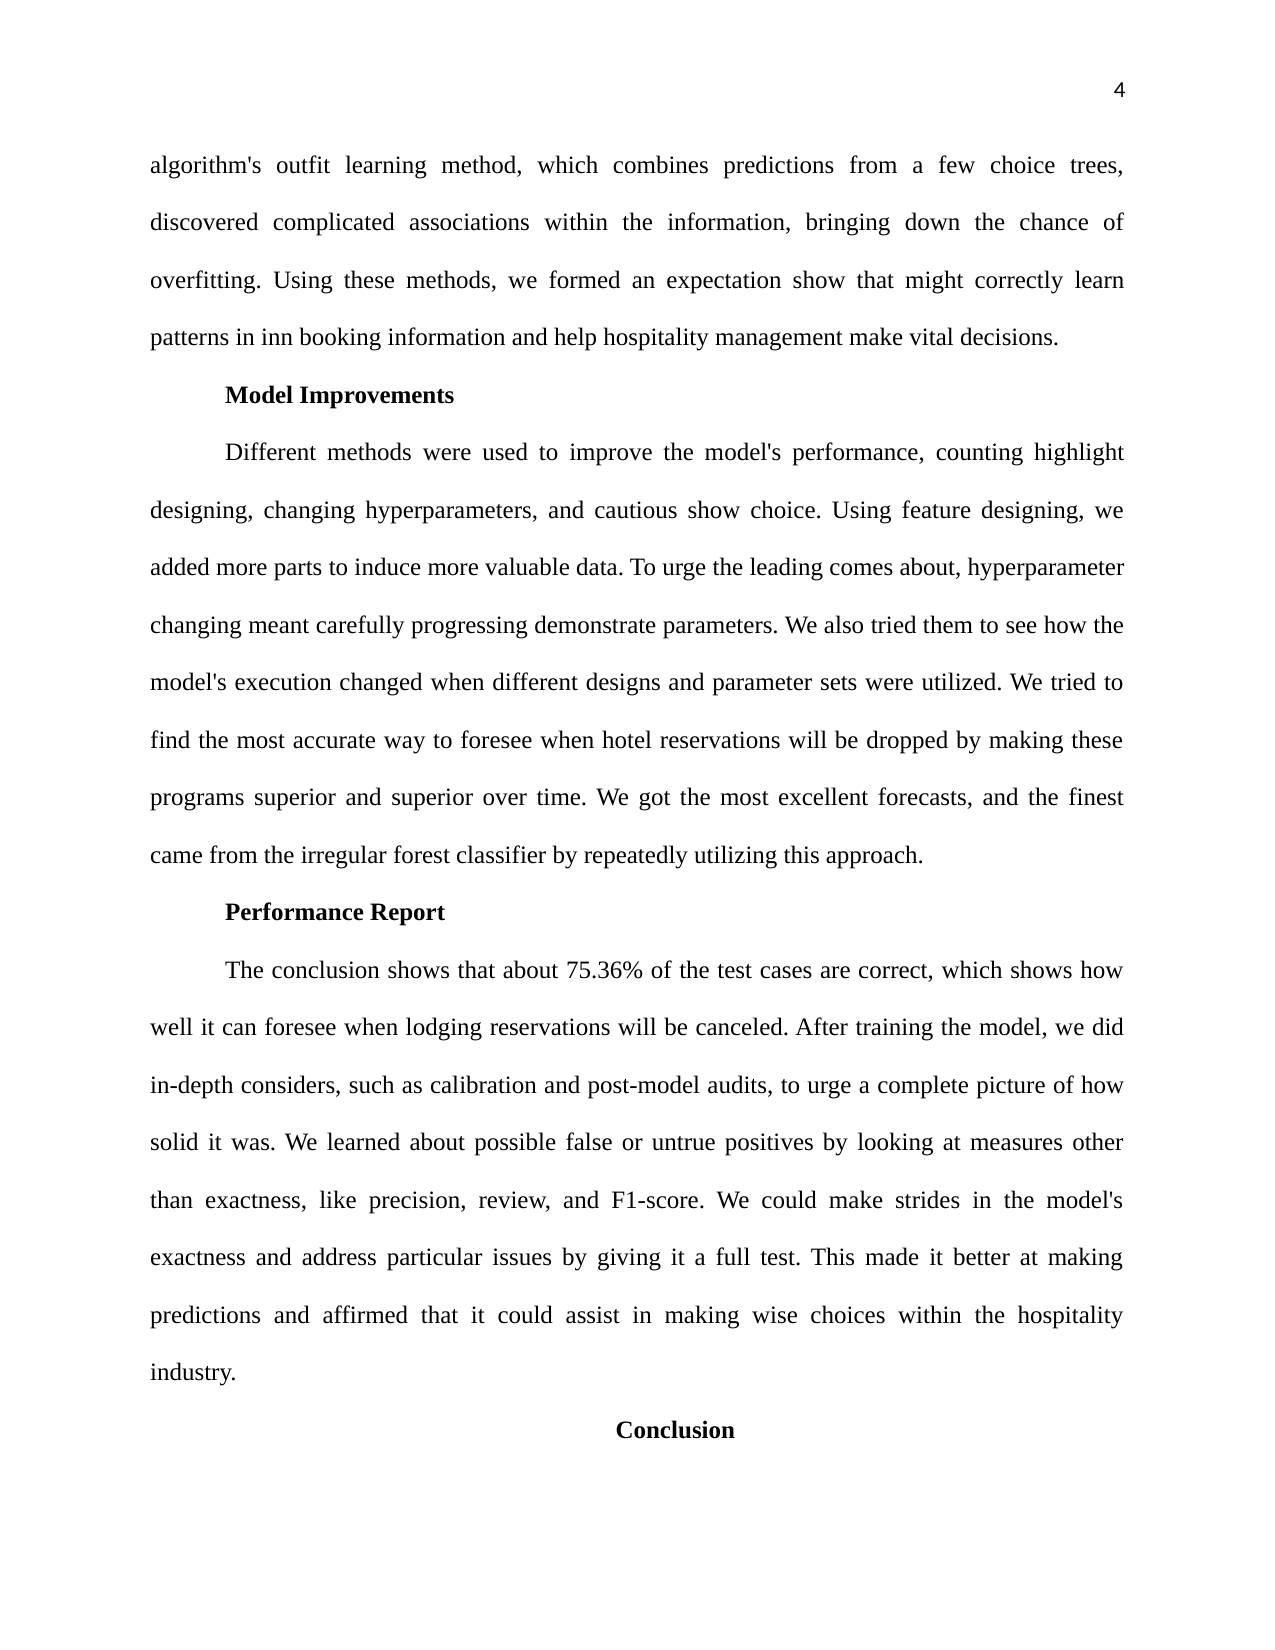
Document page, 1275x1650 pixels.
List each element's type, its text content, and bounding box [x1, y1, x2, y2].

text Model Improvements [150, 380, 1125, 409]
text Performance Report [150, 897, 1125, 926]
text The conclusion shows that about 75.36% of the test cases are correct, which shows how well it can foresee when lodging reservations will be canceled. After training the model, we did in-depth considers, such as calibration and post-model audits, to urge a complete picture of how solid it was. We learned about possible false or untrue positives by looking at measures other than exactness, like precision, review, and F1-score. We could make strides in the model's exactness and address particular issues by giving it a full test. This made it better at making predictions and affirmed that it could assist in making wise choices within the hospitality industry. [150, 955, 1125, 1386]
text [150, 150, 1125, 351]
text Conclusion [150, 1415, 1125, 1444]
text Different methods were used to improve the model's performance, counting highlight designing, changing hyperparameters, and cautious show choice. Using feature designing, we added more parts to induce more valuable data. To urge the leading comes about, hyperparameter changing meant carefully progressing demonstrate parameters. We also tried them to see how the model's execution changed when different designs and parameter sets were utilized. We tried to find the most accurate way to foresee when hotel reservations will be dropped by making these programs superior and superior over time. We got the most excellent forecasts, and the finest came from the irregular forest classifier by repeatedly utilizing this approach. [150, 437, 1125, 869]
